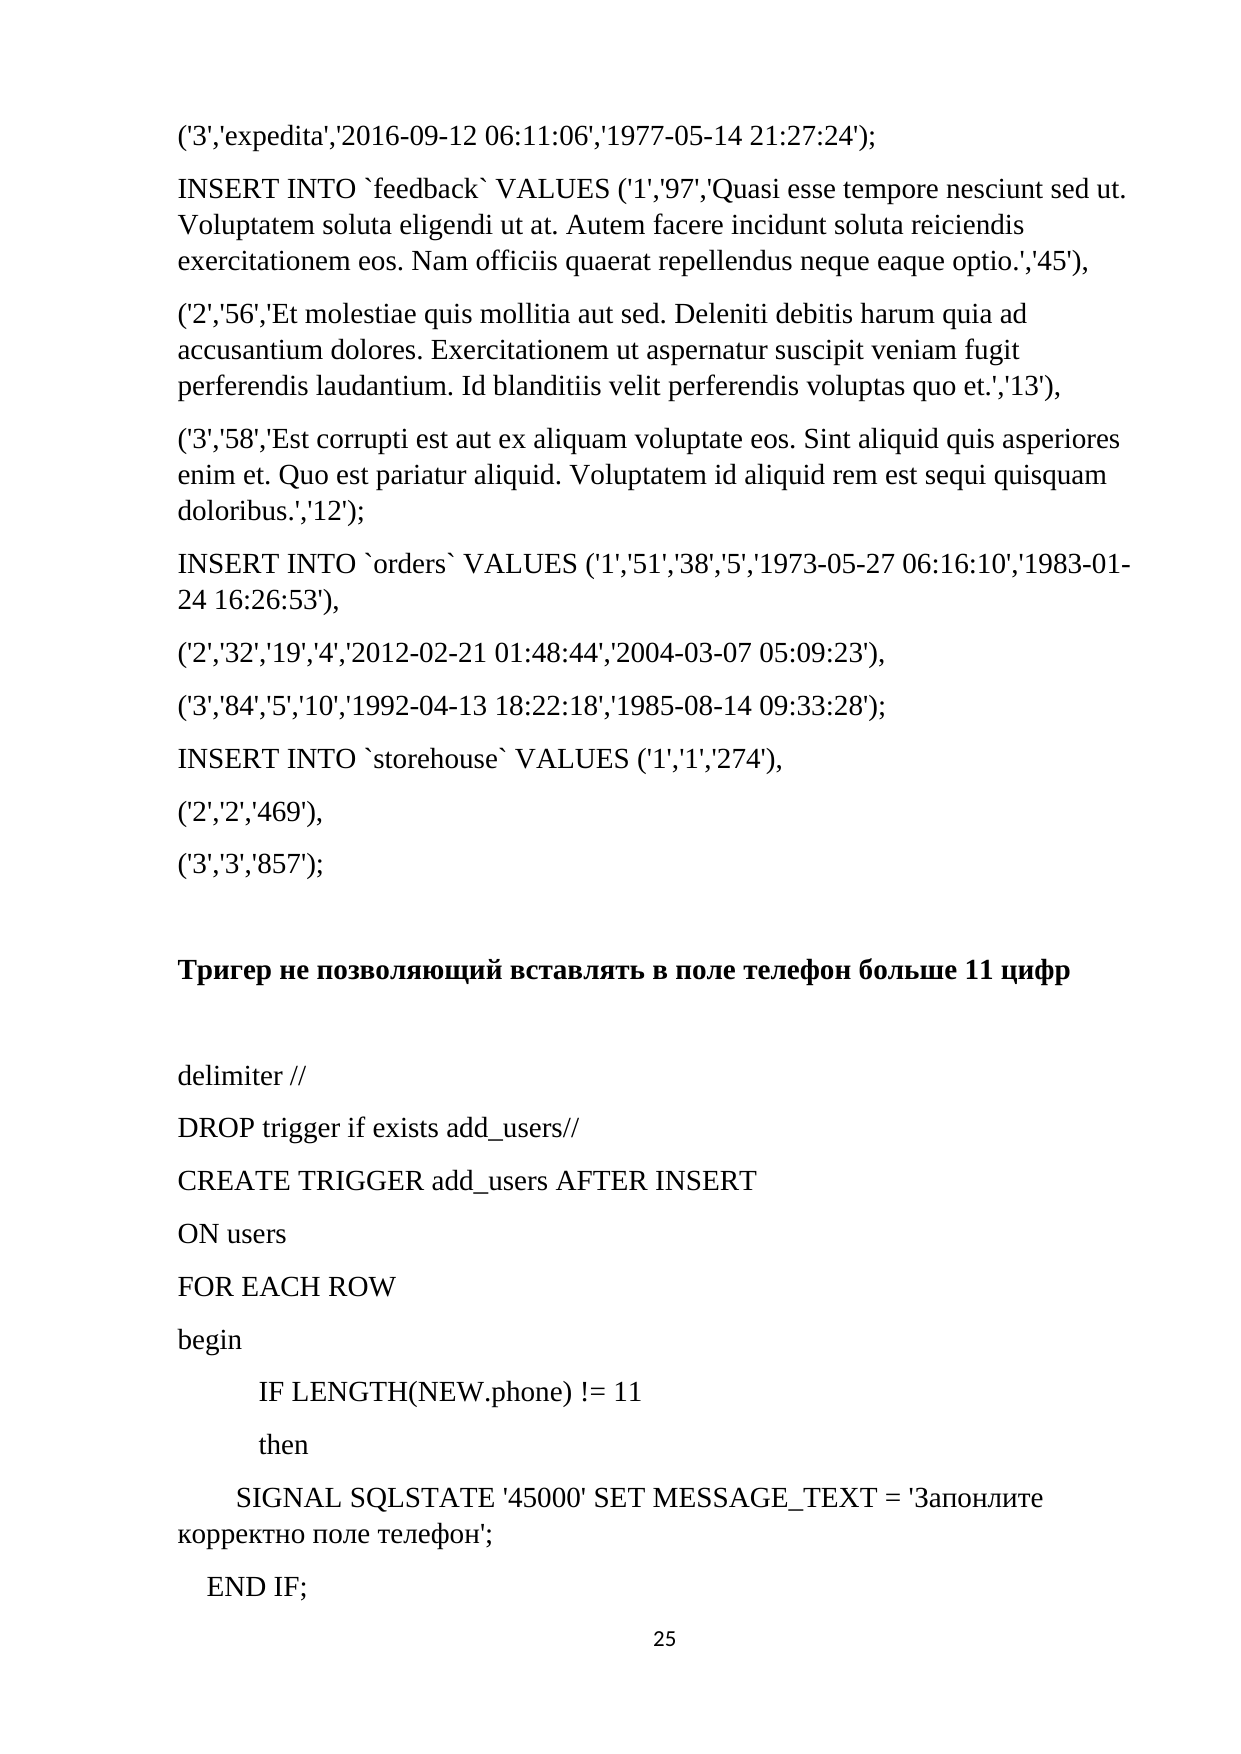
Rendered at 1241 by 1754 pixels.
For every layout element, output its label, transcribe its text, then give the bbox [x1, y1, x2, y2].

text IF LENGTH(NEW.phone) != 11 [177, 1374, 1152, 1408]
text INSERT INTO `feedback` VALUES ('1','97','Quasi esse tempore nesciunt sed ut. Voluptatem soluta eligendi ut at. Autem facere incidunt soluta reiciendis exercitationem eos. Nam officiis quaerat repellendus neque eaque optio.','45'), [177, 171, 1152, 277]
text ('3','3','857'); [177, 846, 1152, 880]
text ('2','56','Et molestiae quis mollitia aut sed. Deleniti debitis harum quia ad accusantium dolores. Exercitationem ut aspernatur suscipit veniam fugit perferendis laudantium. Id blanditiis velit perferendis voluptas quo et.','13'), [177, 296, 1152, 402]
text ('2','32','19','4','2012-02-21 01:48:44','2004-03-07 05:09:23'), [177, 635, 1152, 669]
text Тригер не позволяющий вставлять в поле телефон больше 11 цифр [177, 952, 1152, 986]
text FOR EACH ROW [177, 1269, 1152, 1302]
text ('3','expedita','2016-09-12 06:11:06','1977-05-14 21:27:24'); [177, 118, 1152, 152]
text then [177, 1427, 1152, 1461]
text END IF; [177, 1569, 1152, 1603]
text ('3','84','5','10','1992-04-13 18:22:18','1985-08-14 09:33:28'); [177, 688, 1152, 722]
text ON users [177, 1216, 1152, 1250]
text DROP trigger if exists add_users// [177, 1111, 1152, 1144]
text INSERT INTO `storehouse` VALUES ('1','1','274'), [177, 741, 1152, 774]
text ('3','58','Est corrupti est aut ex aliquam voluptate eos. Sint aliquid quis asperiores enim et. Quo est pariatur aliquid. Voluptatem id aliquid rem est sequi quisquam doloribus.','12'); [177, 421, 1152, 527]
text ('2','2','469'), [177, 794, 1152, 827]
text CREATE TRIGGER add_users AFTER INSERT [177, 1163, 1152, 1197]
text SIGNAL SQLSTATE '45000' SET MESSAGE_TEXT = 'Запонлите корректно поле телефон'; [177, 1480, 1152, 1550]
text INSERT INTO `orders` VALUES ('1','51','38','5','1973-05-27 06:16:10','1983-01-24 16:26:53'), [177, 546, 1152, 616]
text delimiter // [177, 1058, 1152, 1091]
text begin [177, 1322, 1152, 1355]
